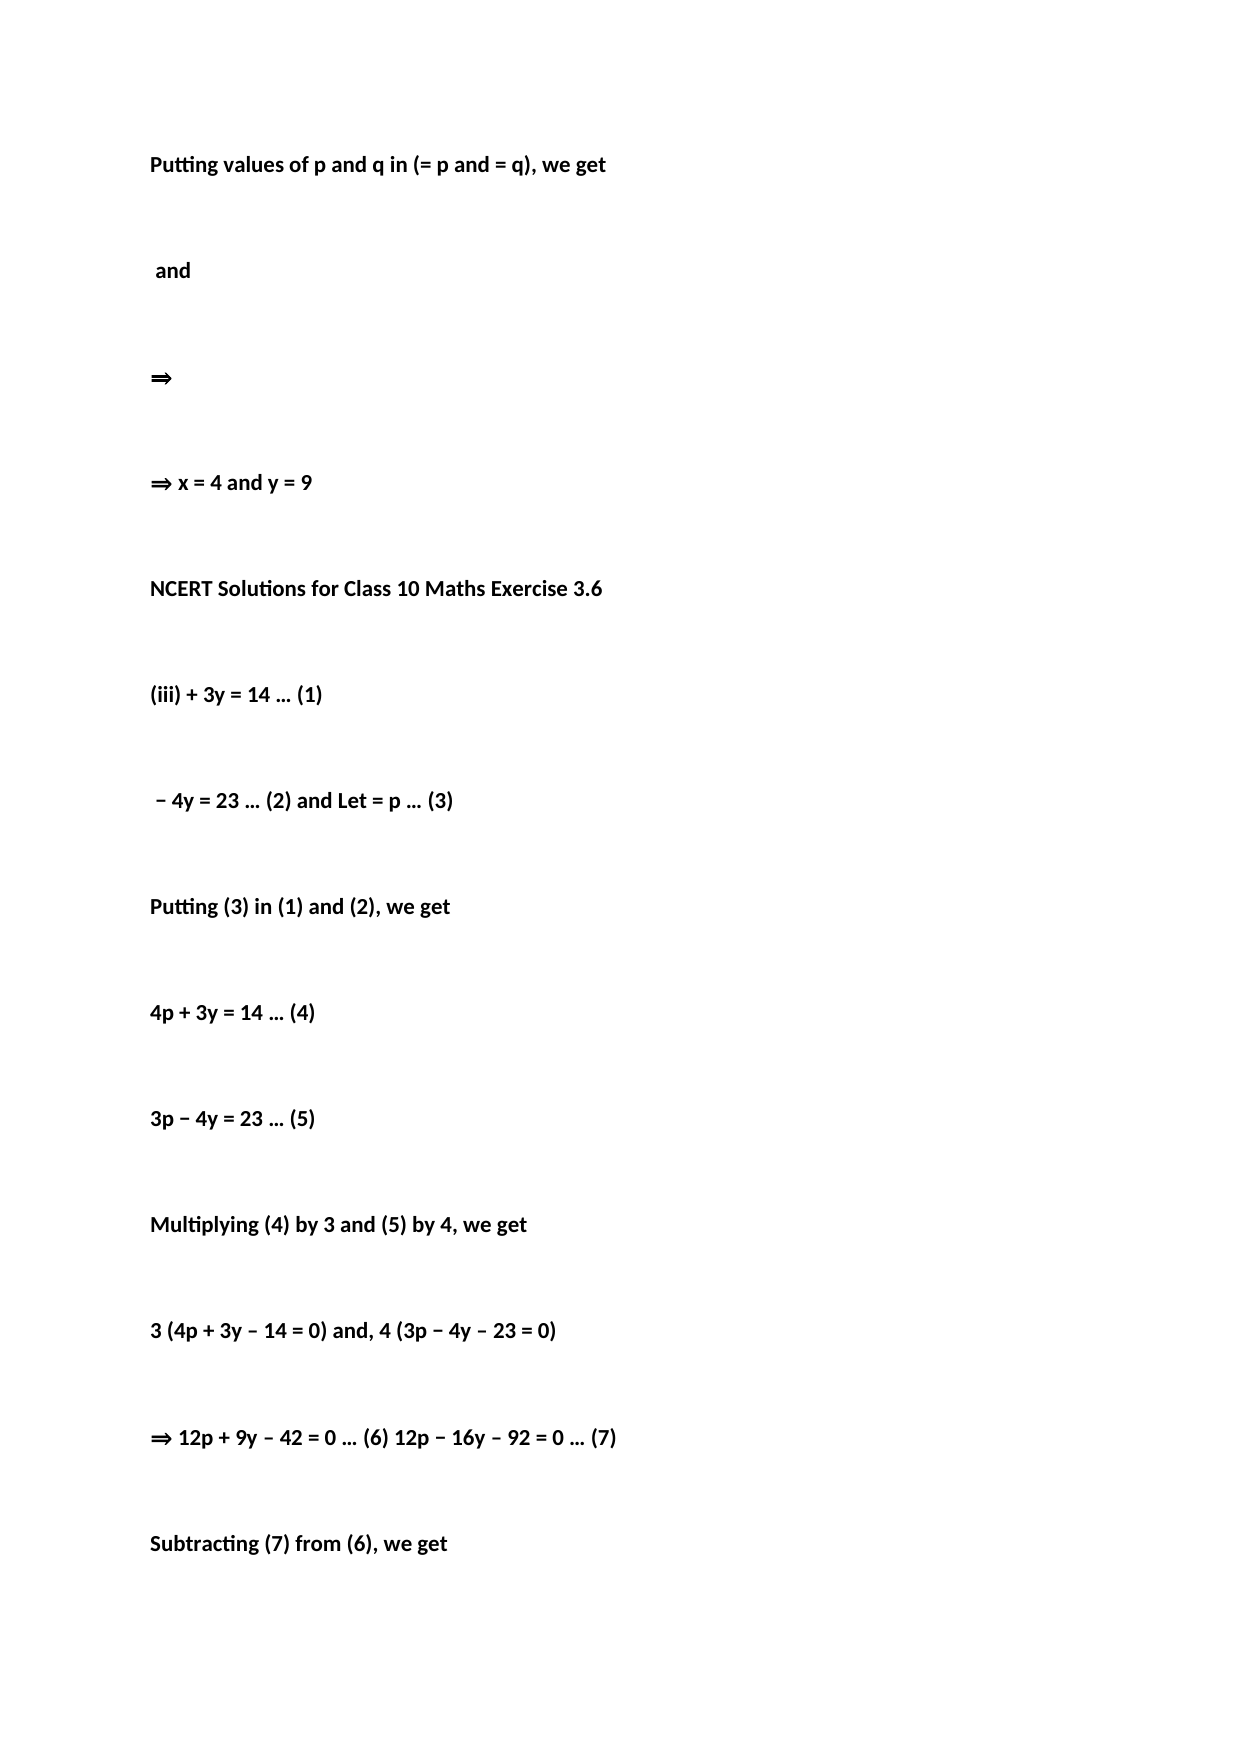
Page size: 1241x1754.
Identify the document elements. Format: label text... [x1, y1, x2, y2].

text NCERT Solutions for Class 10 Maths Exercise 3.6 [150, 574, 1090, 602]
text Multiplying (4) by 3 and (5) by 4, we get [150, 1210, 1090, 1238]
text Putting values of p and q in (= p and = q), we get [150, 150, 1090, 178]
text Putting (3) in (1) and (2), we get [150, 892, 1090, 920]
text and [150, 256, 1090, 284]
text ⇒ x = 4 and y = 9 [150, 468, 1090, 496]
text 3p − 4y = 23 … (5) [150, 1104, 1090, 1132]
text ⇒ [150, 362, 1090, 389]
text (iii) + 3y = 14 … (1) [150, 680, 1090, 708]
text 3 (4p + 3y – 14 = 0) and, 4 (3p − 4y – 23 = 0) [150, 1316, 1090, 1344]
text Subtracting (7) from (6), we get [150, 1529, 1090, 1557]
text − 4y = 23 … (2) and Let = p … (3) [150, 786, 1090, 814]
text ⇒ 12p + 9y – 42 = 0 … (6) 12p − 16y – 92 = 0 … (7) [150, 1422, 1090, 1451]
text 4p + 3y = 14 … (4) [150, 998, 1090, 1026]
